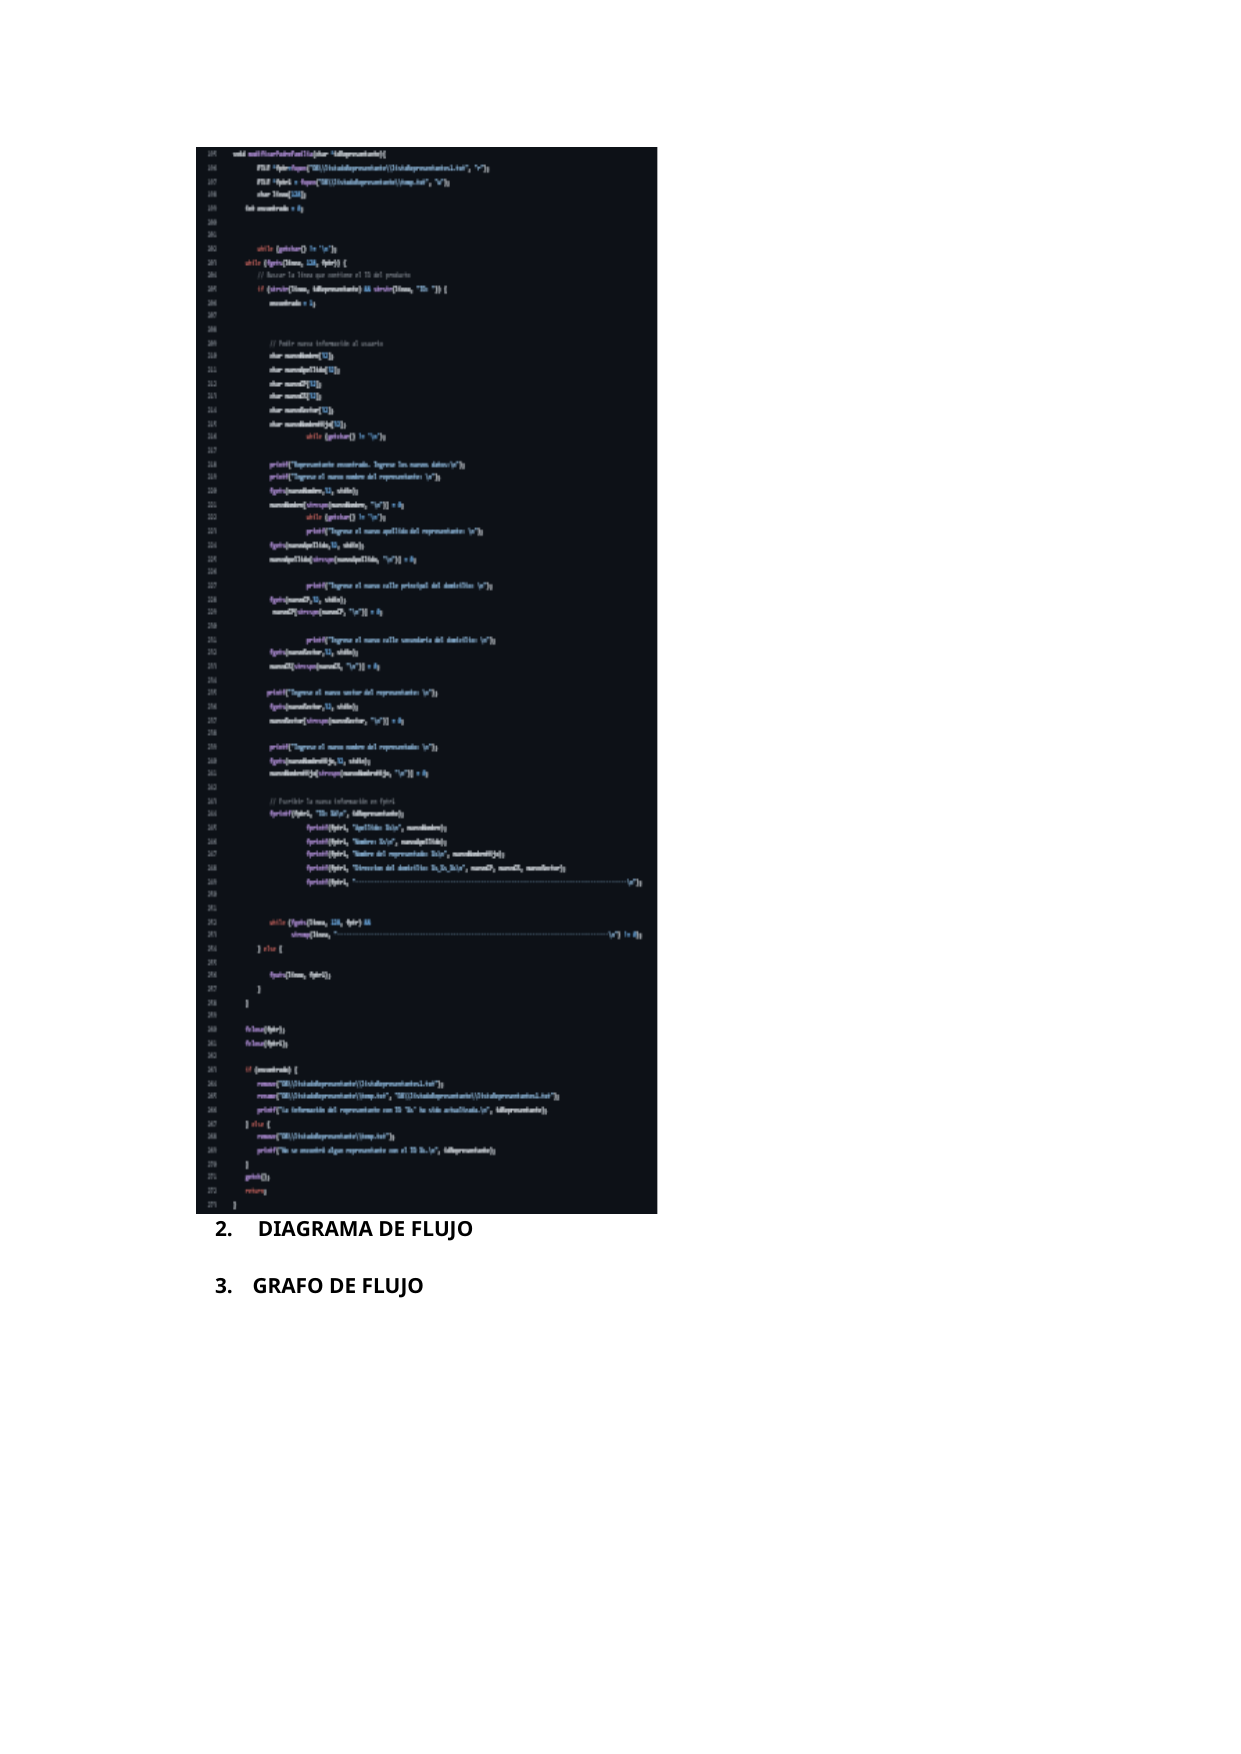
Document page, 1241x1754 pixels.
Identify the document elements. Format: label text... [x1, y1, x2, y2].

list DIAGRAMA DE FLUJO [215, 1214, 1063, 1242]
list GRAFO DE FLUJO [215, 1271, 1063, 1299]
